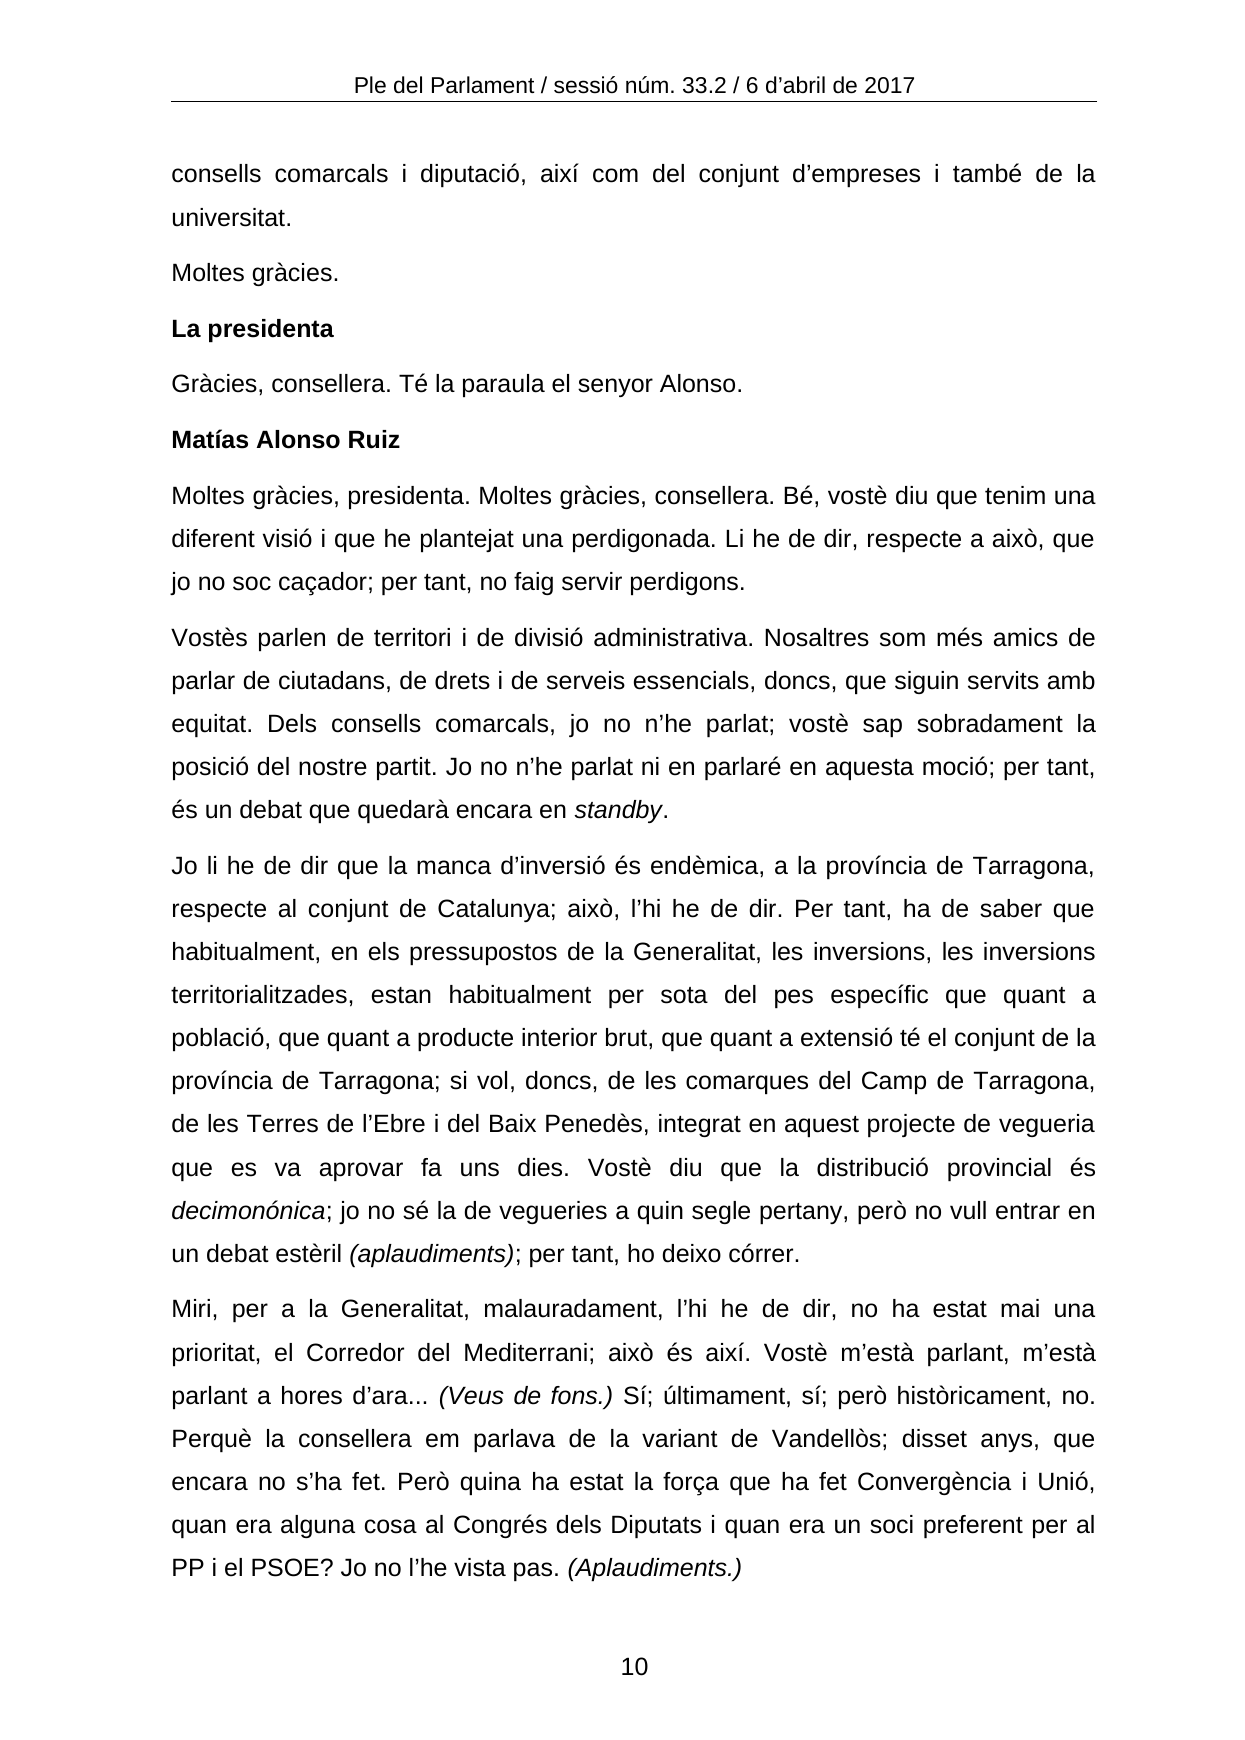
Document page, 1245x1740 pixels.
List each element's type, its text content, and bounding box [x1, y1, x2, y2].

text Moltes gràcies, presidenta. Moltes gràcies, consellera. Bé, vostè diu que tenim una diferent visió i que he plantejat una perdigonada. Li he de dir, respecte a això, que jo no soc caçador; per tant, no faig servir perdigons. [171, 481, 1097, 596]
text Vostès parlen de territori i de divisió administrativa. Nosaltres som més amics de parlar de ciutadans, de drets i de serveis essencials, doncs, que siguin servits amb equitat. Dels consells comarcals, jo no n’he parlat; vostè sap sobradament la posició del nostre partit. Jo no n’he parlat ni en parlaré en aquesta moció; per tant, és un debat que quedarà encara en standby. [171, 623, 1097, 824]
text Gràcies, consellera. Té la paraula el senyor Alonso. [171, 369, 1097, 398]
text Miri, per a la Generalitat, malauradament, l’hi he de dir, no ha estat mai una prioritat, el Corredor del Mediterrani; això és així. Vostè m’està parlant, m’està parlant a hores d’ara... (Veus de fons.) Sí; últimament, sí; però històricament, no. Perquè la consellera em parlava de la variant de Vandellòs; disset anys, que encara no s’ha fet. Però quina ha estat la força que ha fet Convergència i Unió, quan era alguna cosa al Congrés dels Diputats i quan era un soci preferent per al PP i el PSOE? Jo no l’he vista pas. (Aplaudiments.) [171, 1294, 1097, 1582]
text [171, 159, 1097, 231]
text La presidenta [171, 314, 1097, 343]
text Matías Alonso Ruiz [171, 425, 1097, 454]
text Moltes gràcies. [171, 258, 1097, 287]
text Jo li he de dir que la manca d’inversió és endèmica, a la província de Tarragona, respecte al conjunt de Catalunya; això, l’hi he de dir. Per tant, ha de saber que habitualment, en els pressupostos de la Generalitat, les inversions, les inversions territorialitzades, estan habitualment per sota del pes específic que quant a població, que quant a producte interior brut, que quant a extensió té el conjunt de la província de Tarragona; si vol, doncs, de les comarques del Camp de Tarragona, de les Terres de l’Ebre i del Baix Penedès, integrat en aquest projecte de vegueria que es va aprovar fa uns dies. Vostè diu que la distribució provincial és decimonónica; jo no sé la de vegueries a quin segle pertany, però no vull entrar en un debat estèril (aplaudiments); per tant, ho deixo córrer. [171, 851, 1097, 1268]
